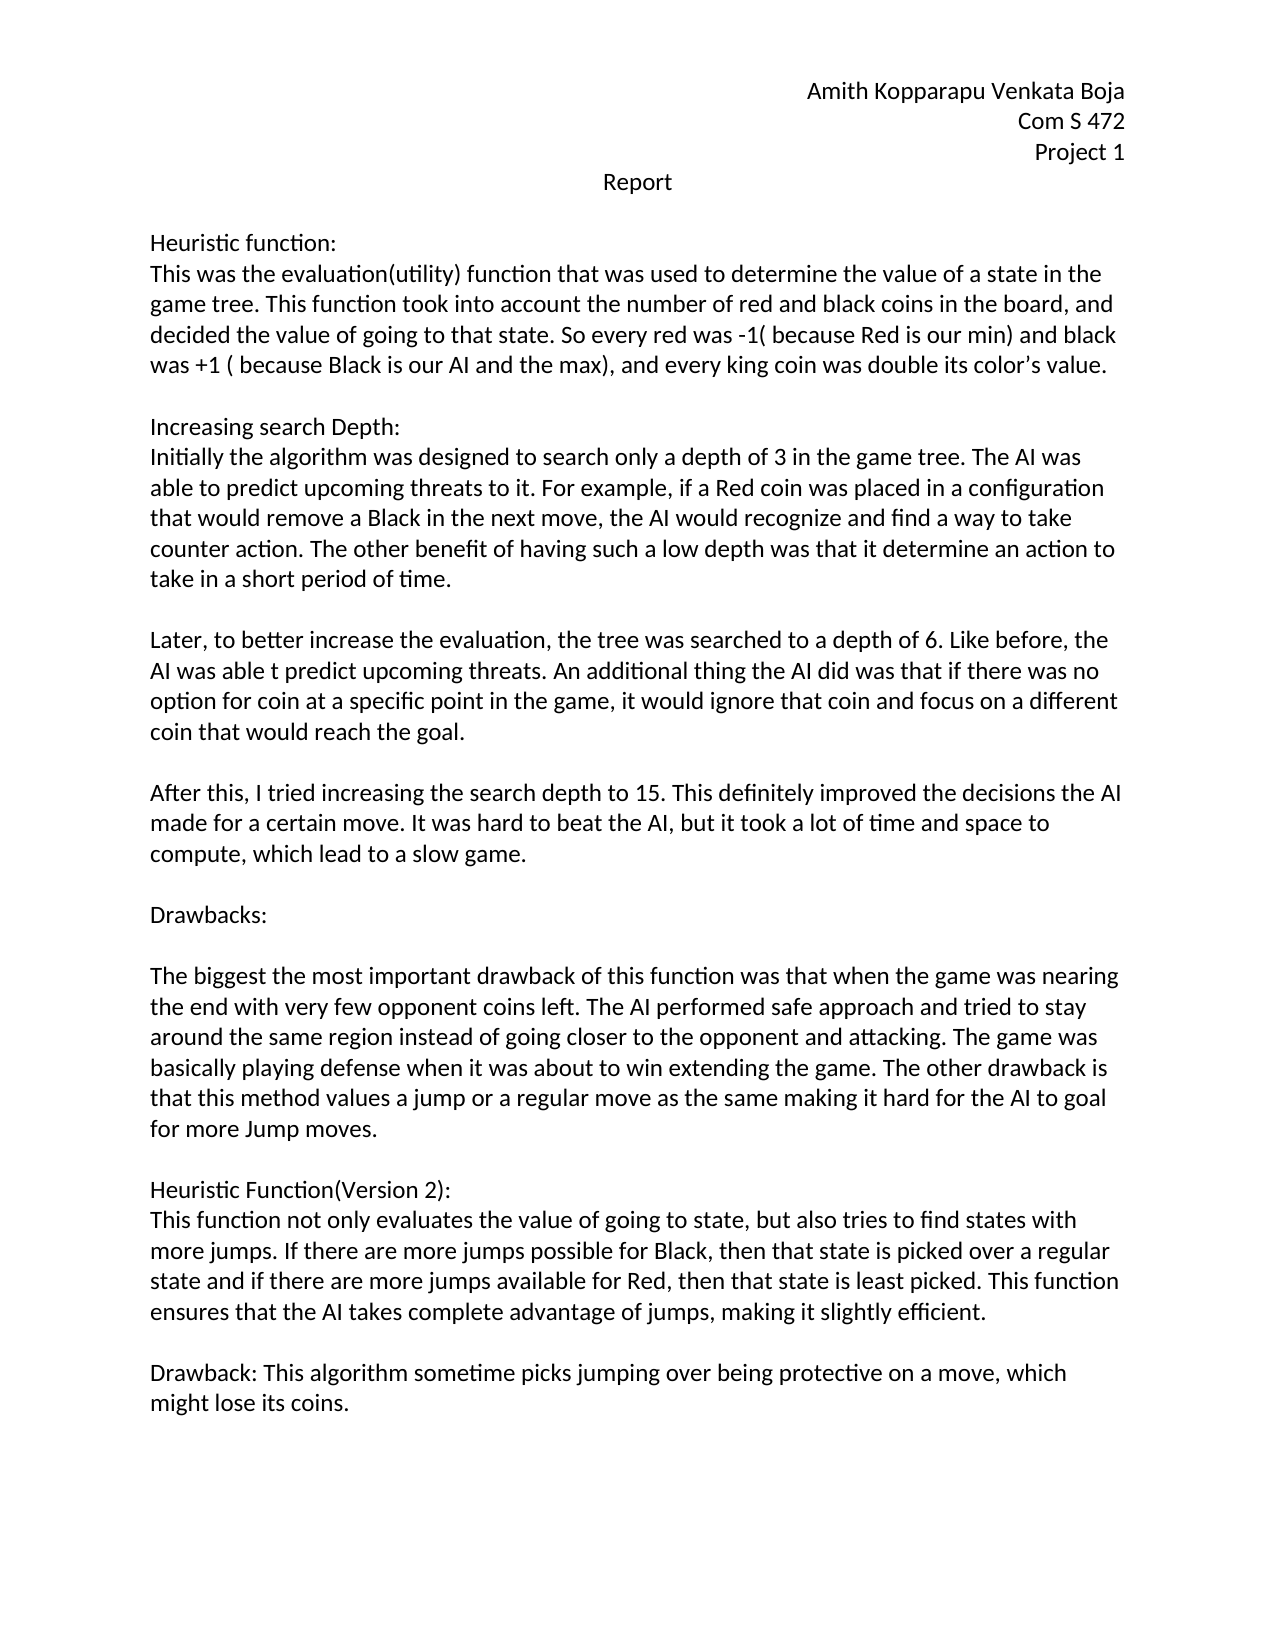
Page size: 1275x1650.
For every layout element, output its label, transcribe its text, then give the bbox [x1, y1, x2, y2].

text After this, I tried increasing the search depth to 15. This definitely improved the decisions the AI made for a certain move. It was hard to beat the AI, but it took a lot of time and space to compute, which lead to a slow game. [150, 777, 1125, 868]
text Report [150, 167, 1125, 197]
text The biggest the most important drawback of this function was that when the game was nearing the end with very few opponent coins left. The AI performed safe approach and tried to stay around the same region instead of going closer to the opponent and attacking. The game was basically playing defense when it was about to win extending the game. The other drawback is that this method values a jump or a regular move as the same making it hard for the AI to goal for more Jump moves. [150, 960, 1125, 1143]
text Drawback: This algorithm sometime picks jumping over being protective on a move, which might lose its coins. [150, 1357, 1125, 1418]
text Drawbacks: [150, 899, 1125, 929]
text Increasing search Depth: [150, 411, 1125, 441]
text Initially the algorithm was designed to search only a depth of 3 in the game tree. The AI was able to predict upcoming threats to it. For example, if a Red coin was placed in a configuration that would remove a Black in the next move, the AI would recognize and find a way to take counter action. The other benefit of having such a low depth was that it determine an action to take in a short period of time. [150, 441, 1125, 594]
text Heuristic function: [150, 228, 1125, 258]
text This was the evaluation(utility) function that was used to determine the value of a state in the game tree. This function took into account the number of red and black coins in the board, and decided the value of going to that state. So every red was -1( because Red is our min) and black was +1 ( because Black is our AI and the max), and every king coin was double its color’s value. [150, 258, 1125, 380]
text This function not only evaluates the value of going to state, but also tries to find states with more jumps. If there are more jumps possible for Black, then that state is picked over a regular state and if there are more jumps available for Red, then that state is least picked. This function ensures that the AI takes complete advantage of jumps, making it slightly efficient. [150, 1204, 1125, 1326]
text Heuristic Function(Version 2): [150, 1174, 1125, 1204]
text Later, to better increase the evaluation, the tree was searched to a depth of 6. Like before, the AI was able t predict upcoming threats. An additional thing the AI did was that if there was no option for coin at a specific point in the game, it would ignore that coin and focus on a different coin that would reach the goal. [150, 624, 1125, 746]
